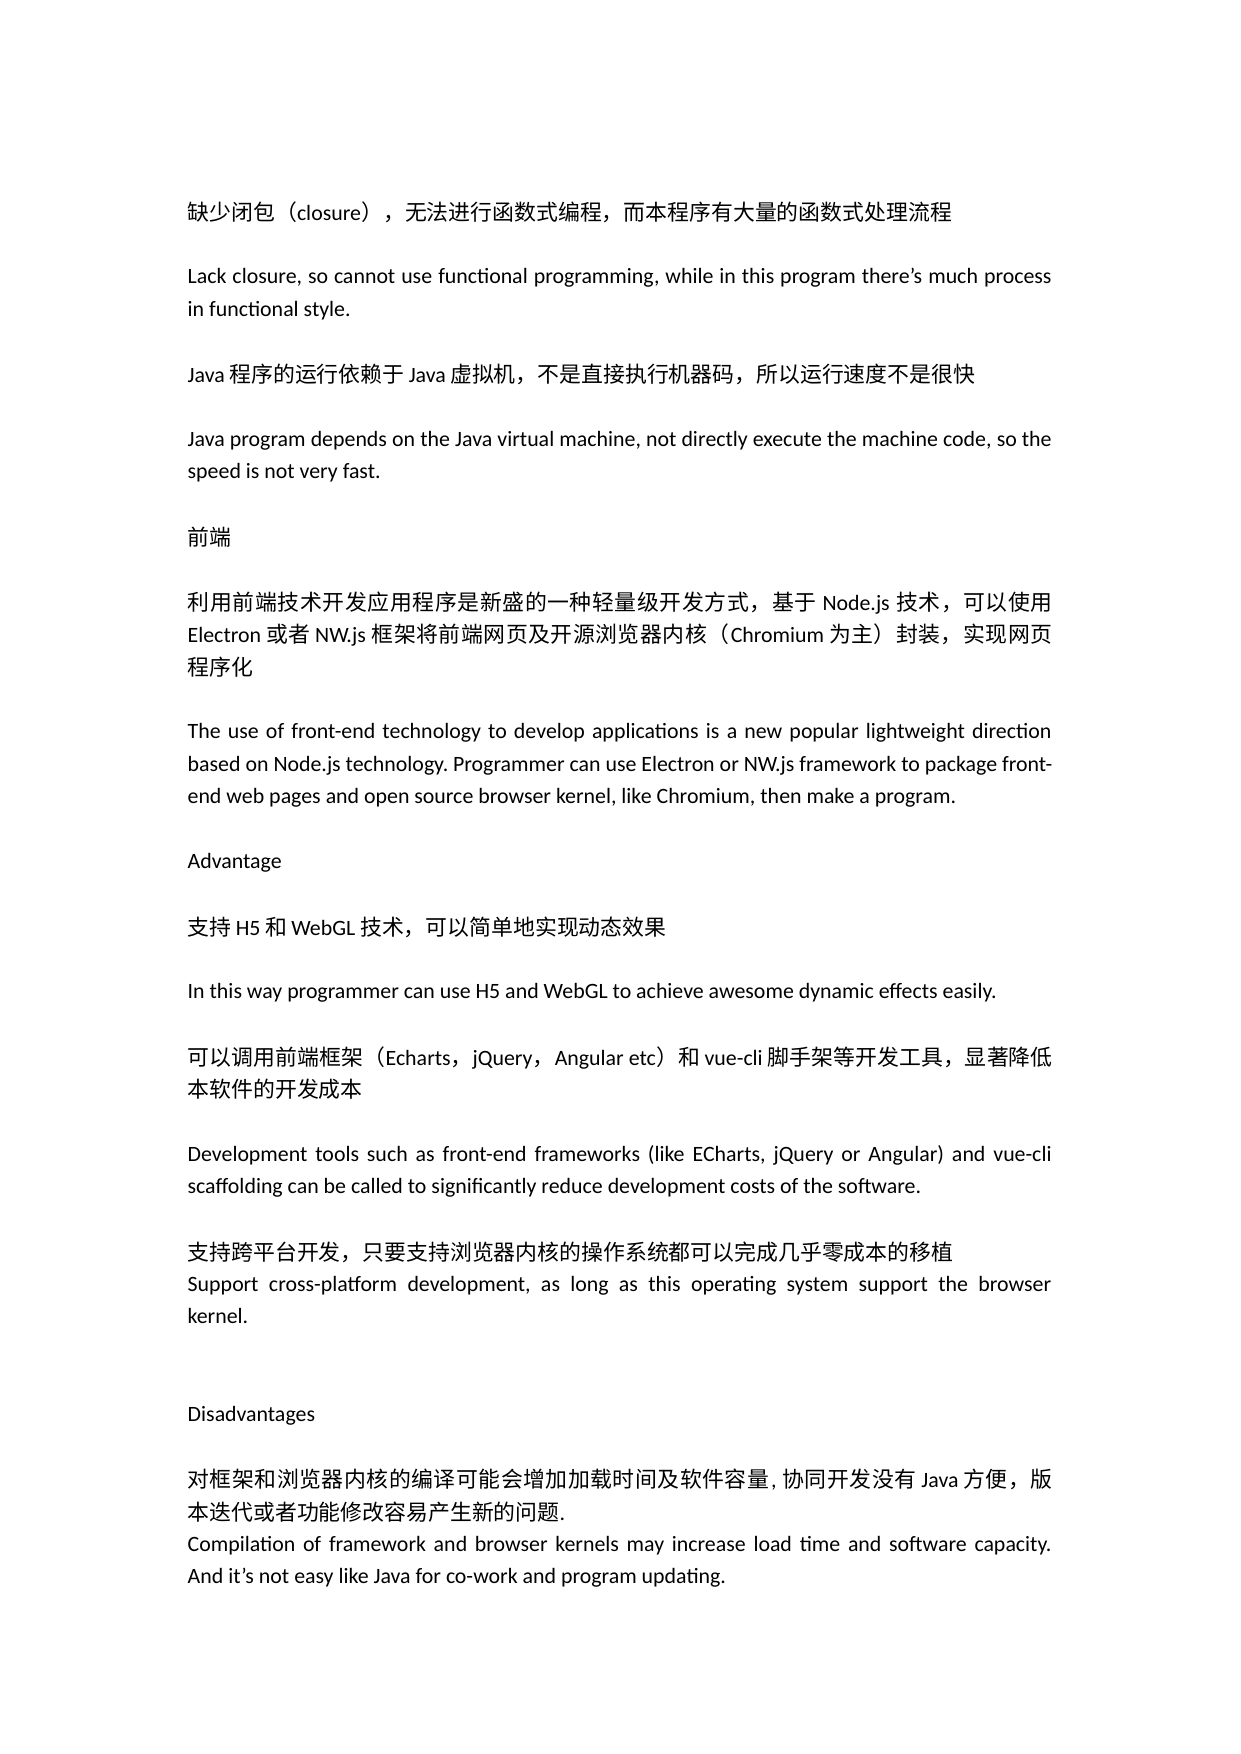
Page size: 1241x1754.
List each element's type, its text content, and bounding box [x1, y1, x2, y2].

text Disadvantages [187, 1397, 1053, 1429]
text Java program depends on the Java virtual machine, not directly execute the machine code, so the speed is not very fast. [187, 422, 1053, 487]
text Java程序的运行依赖于Java虚拟机，不是直接执行机器码，所以运行速度不是很快 [187, 357, 1053, 389]
text 支持H5和WebGL 技术，可以简单地实现动态效果 [187, 909, 1053, 942]
text 缺少闭包（closure），无法进行函数式编程，而本程序有大量的函数式处理流程 [187, 194, 1053, 227]
text In this way programmer can use H5 and WebGL to achieve awesome dynamic effects easily. [187, 974, 1053, 1007]
text 支持跨平台开发，只要支持浏览器内核的操作系统都可以完成几乎零成本的移植 [187, 1234, 1053, 1267]
text 前端 [187, 519, 1053, 552]
text Development tools such as front-end frameworks (like ECharts, jQuery or Angular) and vue-cli scaffolding can be called to significantly reduce development costs of the software. [187, 1137, 1053, 1202]
text 可以调用前端框架（Echarts，jQuery，Angular etc）和vue-cli脚手架等开发工具，显著降低本软件的开发成本 [187, 1039, 1053, 1104]
text Compilation of framework and browser kernels may increase load time and software capacity. And it’s not easy like Java for co-work and program updating. [187, 1527, 1053, 1592]
text 对框架和浏览器内核的编译可能会增加加载时间及软件容量, 协同开发没有Java方便，版本迭代或者功能修改容易产生新的问题. [187, 1462, 1053, 1527]
text Support cross-platform development, as long as this operating system support the browser kernel. [187, 1267, 1053, 1332]
text Lack closure, so cannot use functional programming, while in this program there’s much process in functional style. [187, 259, 1053, 324]
text 利用前端技术开发应用程序是新盛的一种轻量级开发方式，基于Node.js 技术，可以使用Electron或者NW.js 框架将前端网页及开源浏览器内核（Chromium为主）封装，实现网页程序化 [187, 584, 1053, 682]
text Advantage [187, 844, 1053, 877]
text The use of front-end technology to develop applications is a new popular lightweight direction based on Node.js technology. Programmer can use Electron or NW.js framework to package front-end web pages and open source browser kernel, like Chromium, then make a program. [187, 714, 1053, 812]
